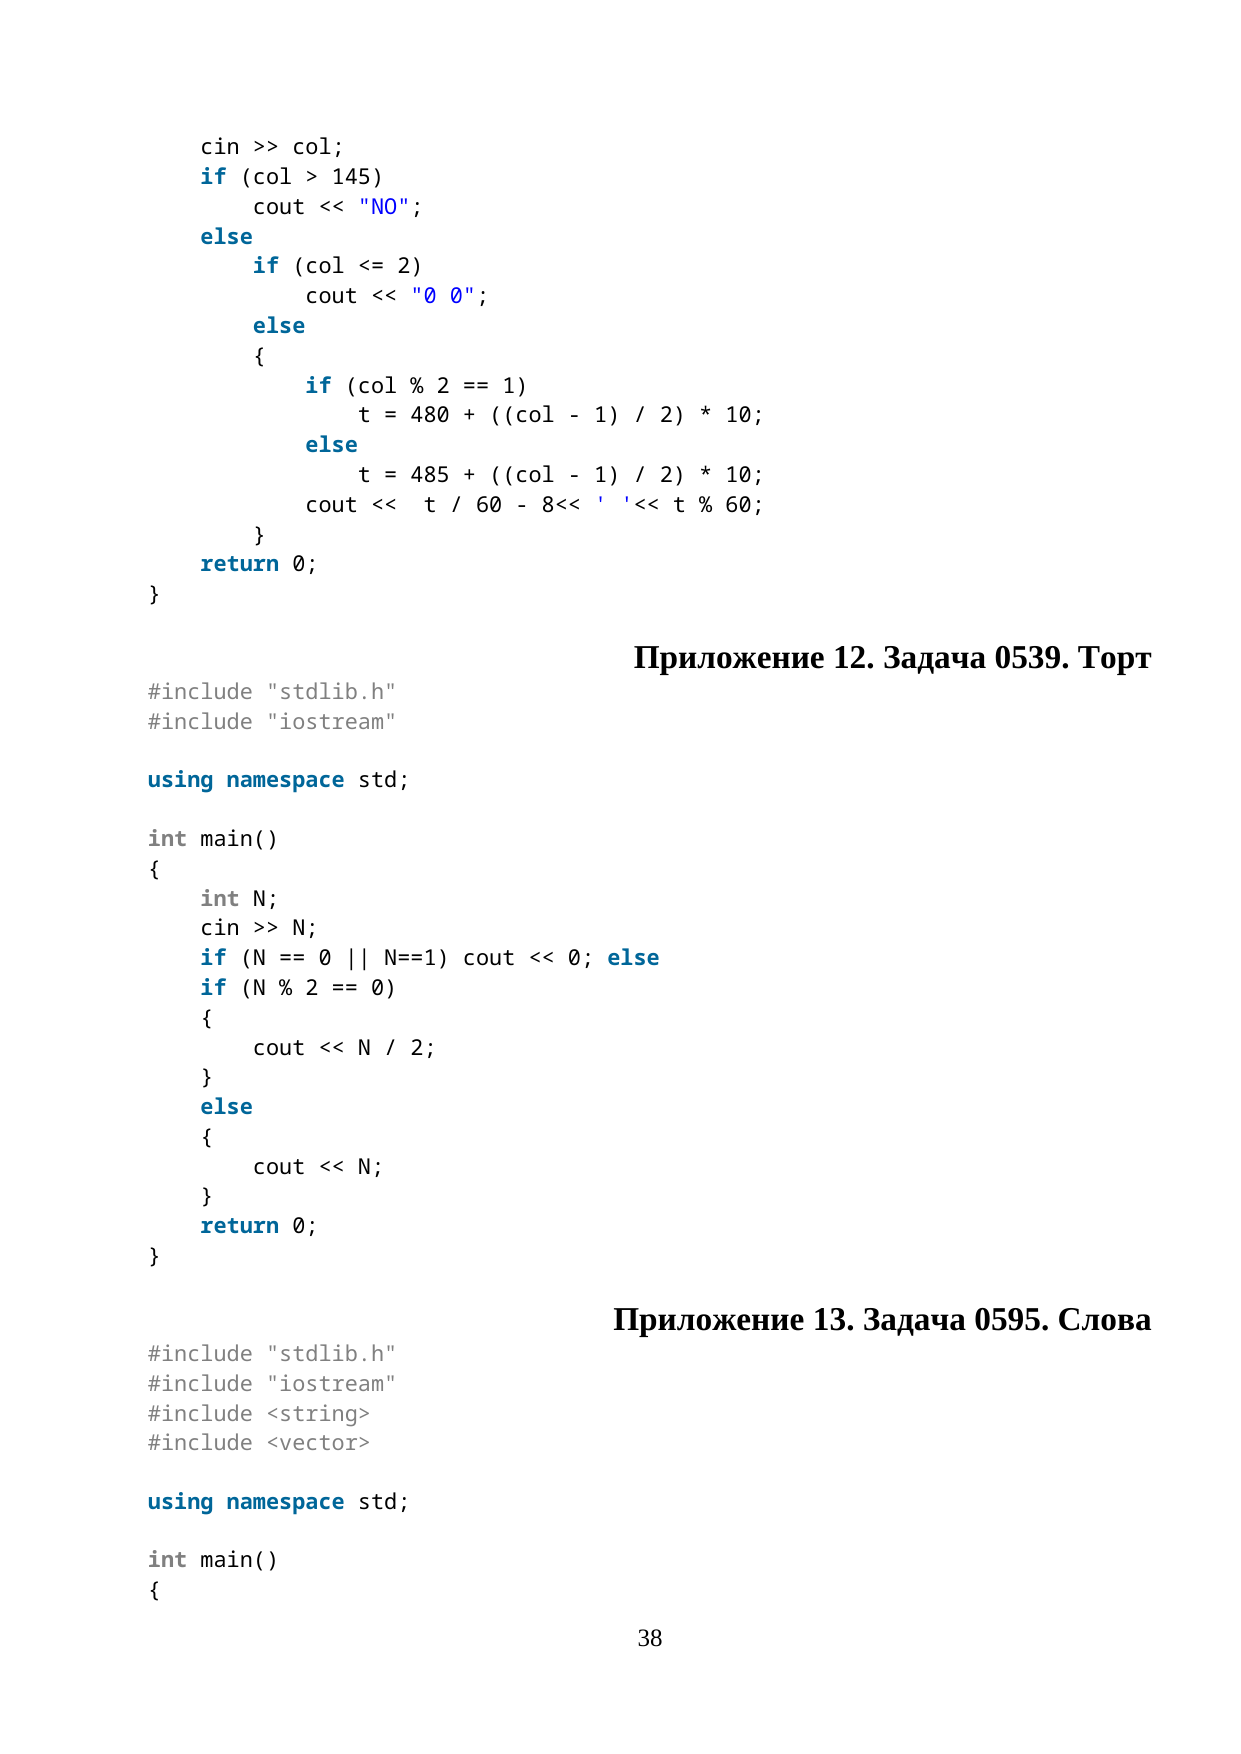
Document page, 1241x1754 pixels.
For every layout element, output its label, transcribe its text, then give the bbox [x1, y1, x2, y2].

text #include <vector> [148, 1427, 1152, 1457]
text else [148, 429, 1152, 459]
text else [148, 221, 1152, 251]
text cin >> col; [148, 131, 1152, 161]
text return 0; [148, 548, 1152, 578]
text Приложение 12. Задача 0539. Торт [148, 638, 1152, 676]
text if (N % 2 == 0) [148, 972, 1152, 1002]
text t = 485 + ((col - 1) / 2) * 10; [148, 459, 1152, 489]
text using namespace std; [148, 764, 1152, 794]
text #include "iostream" [148, 1368, 1152, 1398]
text #include <string> [148, 1398, 1152, 1427]
text return 0; [148, 1210, 1152, 1240]
text if (col <= 2) [148, 251, 1152, 280]
text { [148, 1002, 1152, 1032]
text else [148, 310, 1152, 340]
text if (col > 145) [148, 161, 1152, 191]
text cout << N; [148, 1151, 1152, 1181]
text #include "stdlib.h" [148, 676, 1152, 706]
text } [148, 1061, 1152, 1091]
text #include "iostream" [148, 706, 1152, 736]
text using namespace std; [148, 1486, 1152, 1516]
text { [148, 853, 1152, 883]
text } [148, 1240, 1152, 1270]
text cout << "NO"; [148, 191, 1152, 221]
text cout << t / 60 - 8<< ' '<< t % 60; [148, 489, 1152, 519]
text int N; [148, 883, 1152, 912]
text } [148, 1181, 1152, 1210]
text t = 480 + ((col - 1) / 2) * 10; [148, 399, 1152, 429]
text if (col % 2 == 1) [148, 370, 1152, 399]
text cout << N / 2; [148, 1032, 1152, 1061]
text int main() [148, 823, 1152, 853]
text } [148, 578, 1152, 608]
text else [148, 1091, 1152, 1121]
text } [148, 519, 1152, 548]
text { [148, 1121, 1152, 1151]
text cout << "0 0"; [148, 280, 1152, 310]
text if (N == 0 || N==1) cout << 0; else [148, 942, 1152, 972]
text cin >> N; [148, 912, 1152, 942]
text { [148, 340, 1152, 370]
text #include "stdlib.h" [148, 1338, 1152, 1368]
text Приложение 13. Задача 0595. Слова [148, 1300, 1152, 1338]
text int main() [148, 1544, 1152, 1574]
text { [148, 1574, 1152, 1604]
